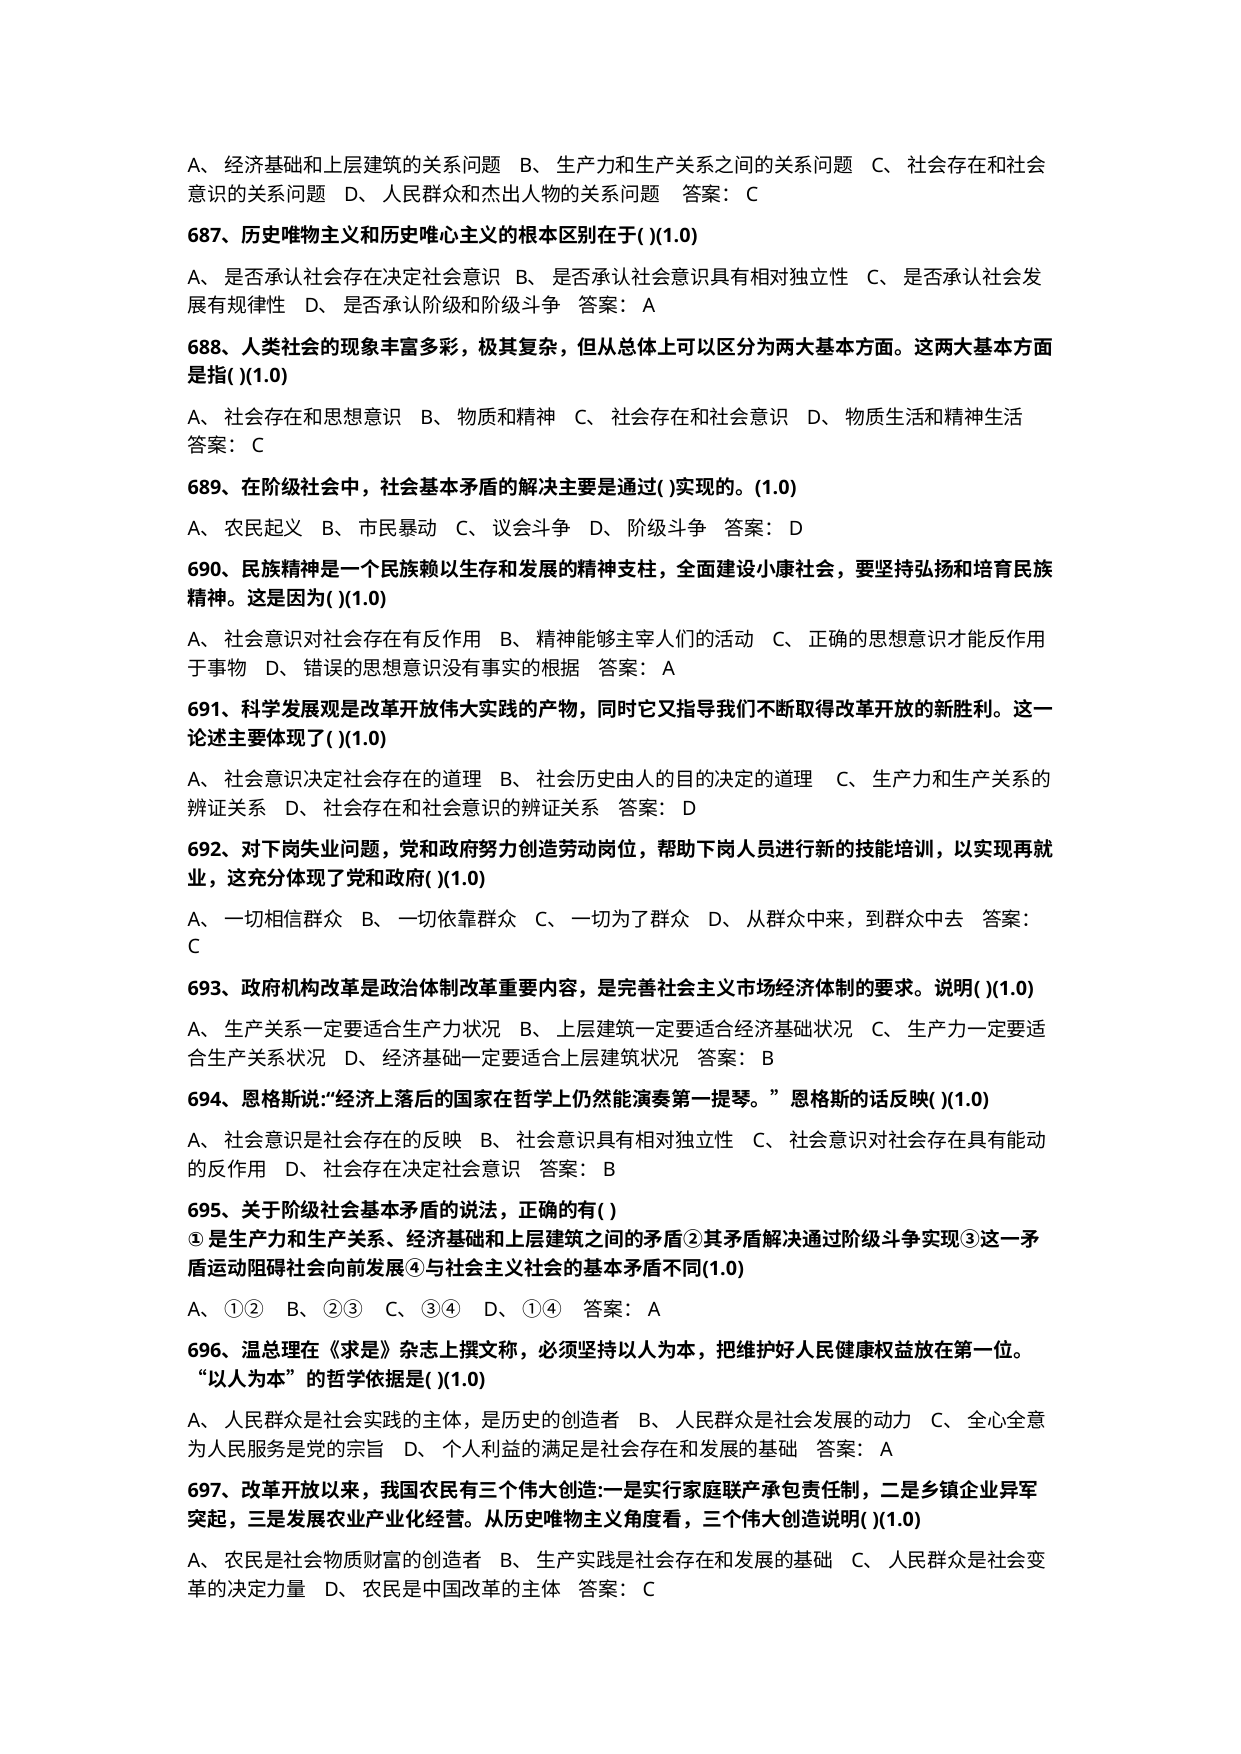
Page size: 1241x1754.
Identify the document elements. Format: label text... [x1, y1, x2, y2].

text 691、科学发展观是改革开放伟大实践的产物，同时它又指导我们不断取得改革开放的新胜利。这一论述主要体现了( )(1.0) [187, 694, 1053, 751]
text A、 生产关系一定要适合生产力状况 B、 上层建筑一定要适合经济基础状况 C、 生产力一定要适合生产关系状况 D、 经济基础一定要适合上层建筑状况 答案： B [187, 1013, 1053, 1071]
text A、 是否承认社会存在决定社会意识 B、 是否承认社会意识具有相对独立性 C、 是否承认社会发展有规律性 D、 是否承认阶级和阶级斗争 答案： A [187, 261, 1053, 319]
text A、 社会意识是社会存在的反映 B、 社会意识具有相对独立性 C、 社会意识对社会存在具有能动的反作用 D、 社会存在决定社会意识 答案： B [187, 1124, 1053, 1182]
text A、 ①② B、 ②③ C、 ③④ D、 ①④ 答案： A [187, 1293, 1053, 1322]
text 689、在阶级社会中，社会基本矛盾的解决主要是通过( )实现的。(1.0) [187, 471, 1053, 500]
text A、 社会存在和思想意识 B、 物质和精神 C、 社会存在和社会意识 D、 物质生活和精神生活 答案： C [187, 401, 1053, 459]
text 696、温总理在《求是》杂志上撰文称，必须坚持以人为本，把维护好人民健康权益放在第一位。“以人为本”的哲学依据是( )(1.0) [187, 1334, 1053, 1392]
text A、 一切相信群众 B、 一切依靠群众 C、 一切为了群众 D、 从群众中来，到群众中去 答案： C [187, 904, 1053, 959]
text A、 农民是社会物质财富的创造者 B、 生产实践是社会存在和发展的基础 C、 人民群众是社会变革的决定力量 D、 农民是中国改革的主体 答案： C [187, 1544, 1053, 1602]
text 688、人类社会的现象丰富多彩，极其复杂，但从总体上可以区分为两大基本方面。这两大基本方面是指( )(1.0) [187, 331, 1053, 389]
text 697、改革开放以来，我国农民有三个伟大创造:一是实行家庭联产承包责任制，二是乡镇企业异军突起，三是发展农业产业化经营。从历史唯物主义角度看，三个伟大创造说明( )(1.0) [187, 1474, 1053, 1532]
text A、 社会意识决定社会存在的道理 B、 社会历史由人的目的决定的道理 C、 生产力和生产关系的辨证关系 D、 社会存在和社会意识的辨证关系 答案： D [187, 764, 1053, 821]
text 692、对下岗失业问题，党和政府努力创造劳动岗位，帮助下岗人员进行新的技能培训，以实现再就业，这充分体现了党和政府( )(1.0) [187, 834, 1053, 891]
text A、 农民起义 B、 市民暴动 C、 议会斗争 D、 阶级斗争 答案： D [187, 512, 1053, 541]
text 695、关于阶级社会基本矛盾的说法，正确的有( ) ①是生产力和生产关系、经济基础和上层建筑之间的矛盾②其矛盾解决通过阶级斗争实现③这一矛盾运动阻碍社会向前发展④与社会主义社会的基本矛盾不同(1.0) [187, 1194, 1053, 1281]
text 693、政府机构改革是政治体制改革重要内容，是完善社会主义市场经济体制的要求。说明( )(1.0) [187, 972, 1053, 1001]
text A、 社会意识对社会存在有反作用 B、 精神能够主宰人们的活动 C、 正确的思想意识才能反作用于事物 D、 错误的思想意识没有事实的根据 答案： A [187, 624, 1053, 681]
text 694、恩格斯说:“经济上落后的国家在哲学上仍然能演奏第一提琴。”恩格斯的话反映( )(1.0) [187, 1083, 1053, 1112]
text A、 经济基础和上层建筑的关系问题 B、 生产力和生产关系之间的关系问题 C、 社会存在和社会意识的关系问题 D、 人民群众和杰出人物的关系问题 答案： C [187, 150, 1053, 207]
text 687、历史唯物主义和历史唯心主义的根本区别在于( )(1.0) [187, 220, 1053, 249]
text A、 人民群众是社会实践的主体，是历史的创造者 B、 人民群众是社会发展的动力 C、 全心全意为人民服务是党的宗旨 D、 个人利益的满足是社会存在和发展的基础 答案： A [187, 1404, 1053, 1462]
text 690、民族精神是一个民族赖以生存和发展的精神支柱，全面建设小康社会，要坚持弘扬和培育民族精神。这是因为( )(1.0) [187, 554, 1053, 611]
